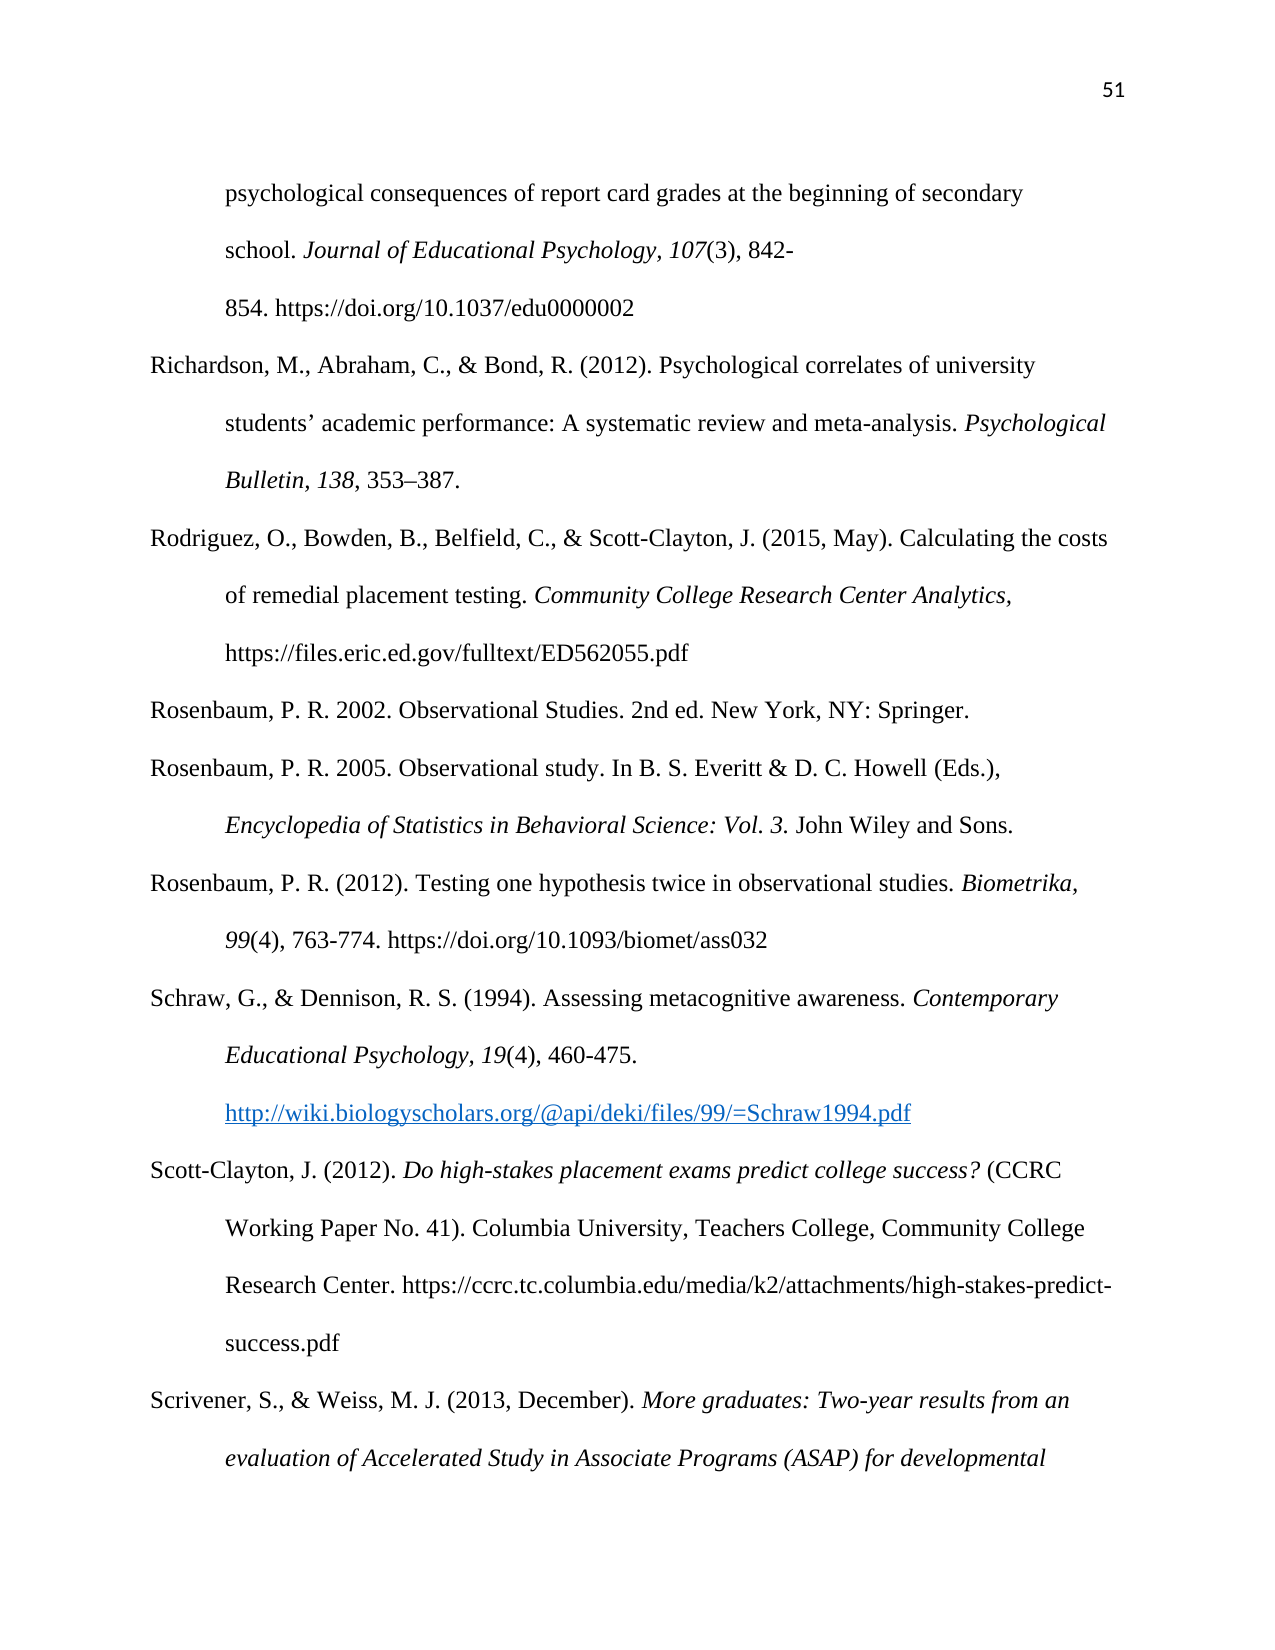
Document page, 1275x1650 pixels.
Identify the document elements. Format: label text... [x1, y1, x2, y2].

text Rodriguez, O., Bowden, B., Belfield, C., & Scott-Clayton, J. (2015, May). Calculating the costs of remedial placement testing. Community College Research Center Analytics, https://files.eric.ed.gov/fulltext/ED562055.pdf [150, 523, 1125, 667]
text Rosenbaum, P. R. 2005. Observational study. In B. S. Everitt & D. C. Howell (Eds.), Encyclopedia of Statistics in Behavioral Science: Vol. 3. John Wiley and Sons. [150, 753, 1125, 839]
text Richardson, M., Abraham, C., & Bond, R. (2012). Psychological correlates of university students’ academic performance: A systematic review and meta-analysis. Psychological Bulletin, 138, 353–387. [150, 350, 1125, 494]
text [150, 178, 1125, 322]
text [150, 1385, 1125, 1472]
text Schraw, G., & Dennison, R. S. (1994). Assessing metacognitive awareness. Contemporary Educational Psychology, 19(4), 460-475. http://wiki.biologyscholars.org/@api/deki/files/99/=Schraw1994.pdf [150, 983, 1125, 1127]
text Scott-Clayton, J. (2012). Do high-stakes placement exams predict college success? (CCRC Working Paper No. 41). Columbia University, Teachers College, Community College Research Center. https://ccrc.tc.columbia.edu/media/k2/attachments/high-stakes-predict-success.pdf [150, 1155, 1125, 1357]
text Rosenbaum, P. R. (2012). Testing one hypothesis twice in observational studies. Biometrika, 99(4), 763-774. https://doi.org/10.1093/biomet/ass032 [150, 868, 1125, 954]
text Rosenbaum, P. R. 2002. Observational Studies. 2nd ed. New York, NY: Springer. [150, 695, 1125, 724]
